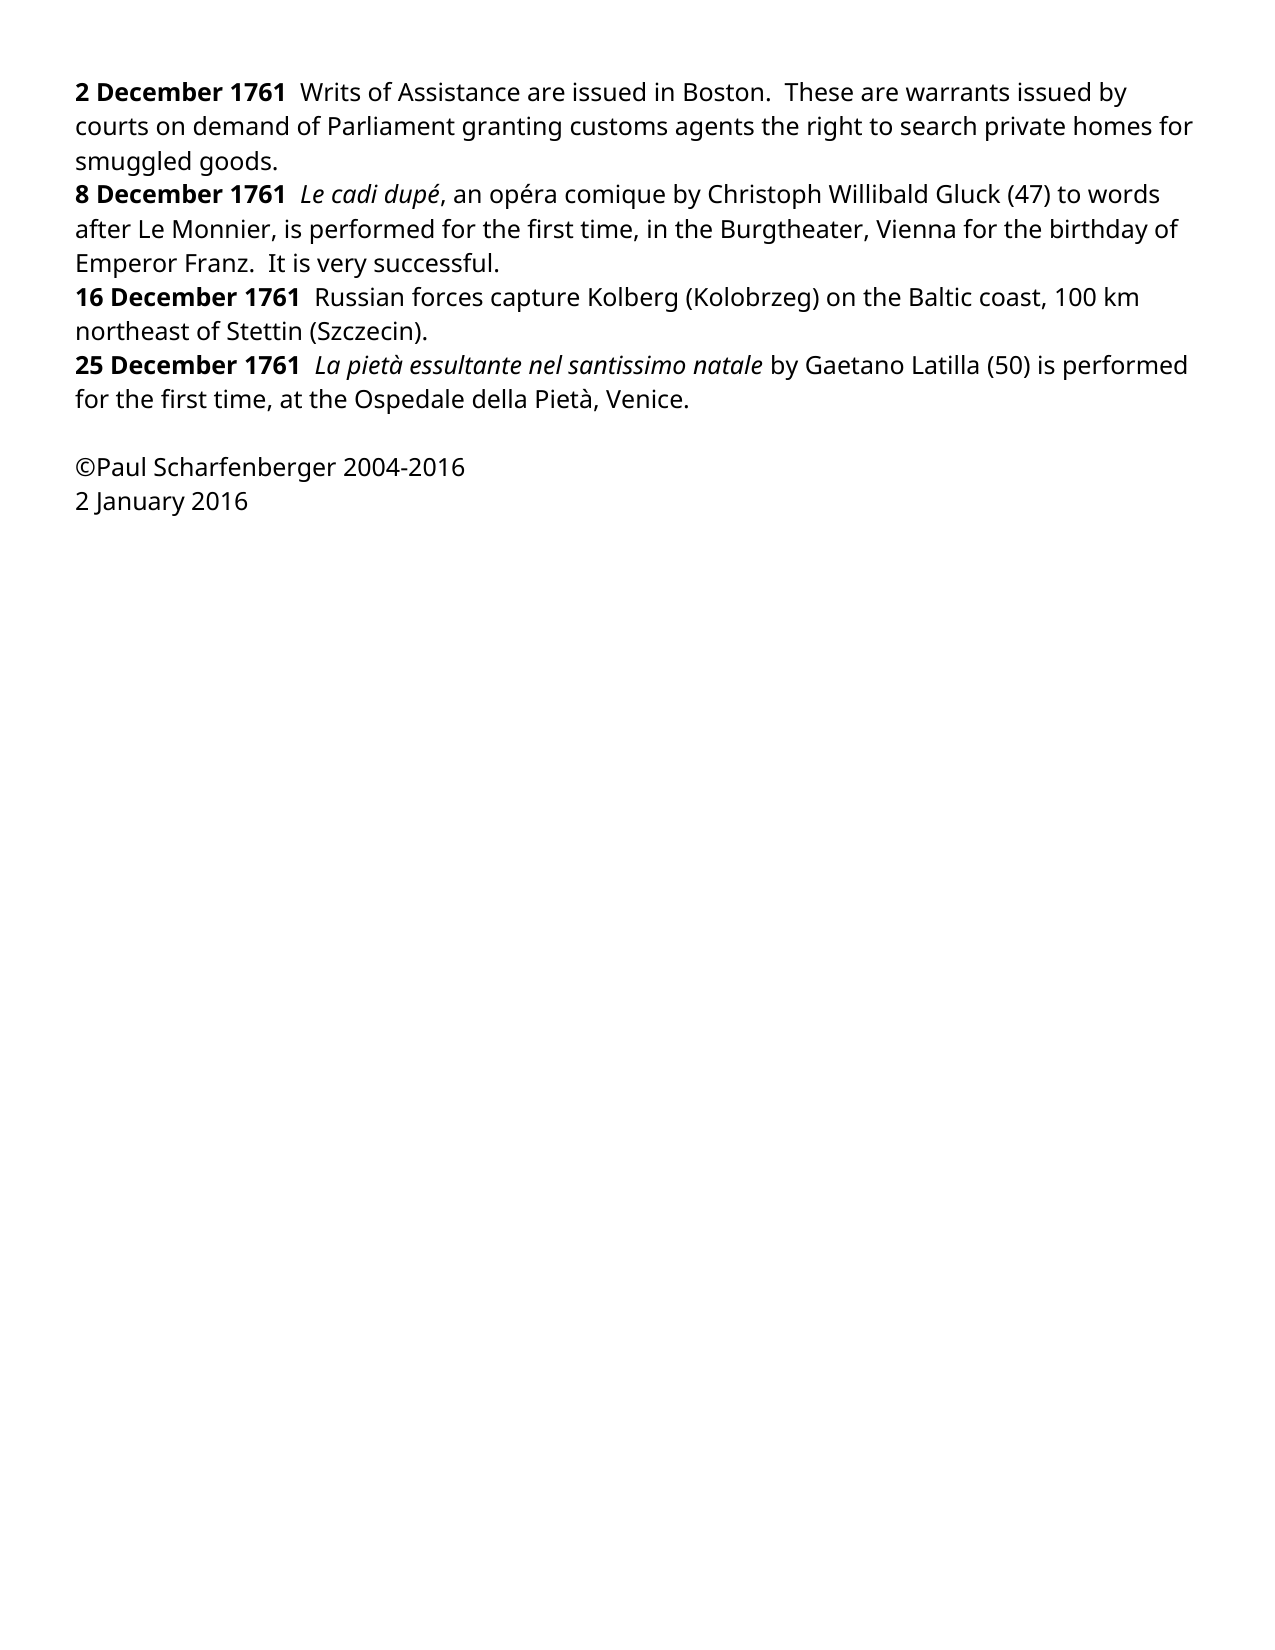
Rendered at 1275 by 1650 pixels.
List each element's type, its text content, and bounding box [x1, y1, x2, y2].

text 25 December 1761 La pietà essultante nel santissimo natale by Gaetano Latilla (50) is performed for the first time, at the Ospedale della Pietà, Venice. [75, 347, 1200, 416]
text 8 December 1761 Le cadi dupé, an opéra comique by Christoph Willibald Gluck (47) to words after Le Monnier, is performed for the first time, in the Burgtheater, Vienna for the birthday of Emperor Franz. It is very successful. [75, 177, 1200, 279]
text ©Paul Scharfenberger 2004-2016 [75, 450, 1200, 484]
text 2 December 1761 Writs of Assistance are issued in Boston. These are warrants issued by courts on demand of Parliament granting customs agents the right to search private homes for smuggled goods. [75, 75, 1200, 177]
text 16 December 1761 Russian forces capture Kolberg (Kolobrzeg) on the Baltic coast, 100 km northeast of Stettin (Szczecin). [75, 279, 1200, 347]
text 2 January 2016 [75, 484, 1200, 518]
